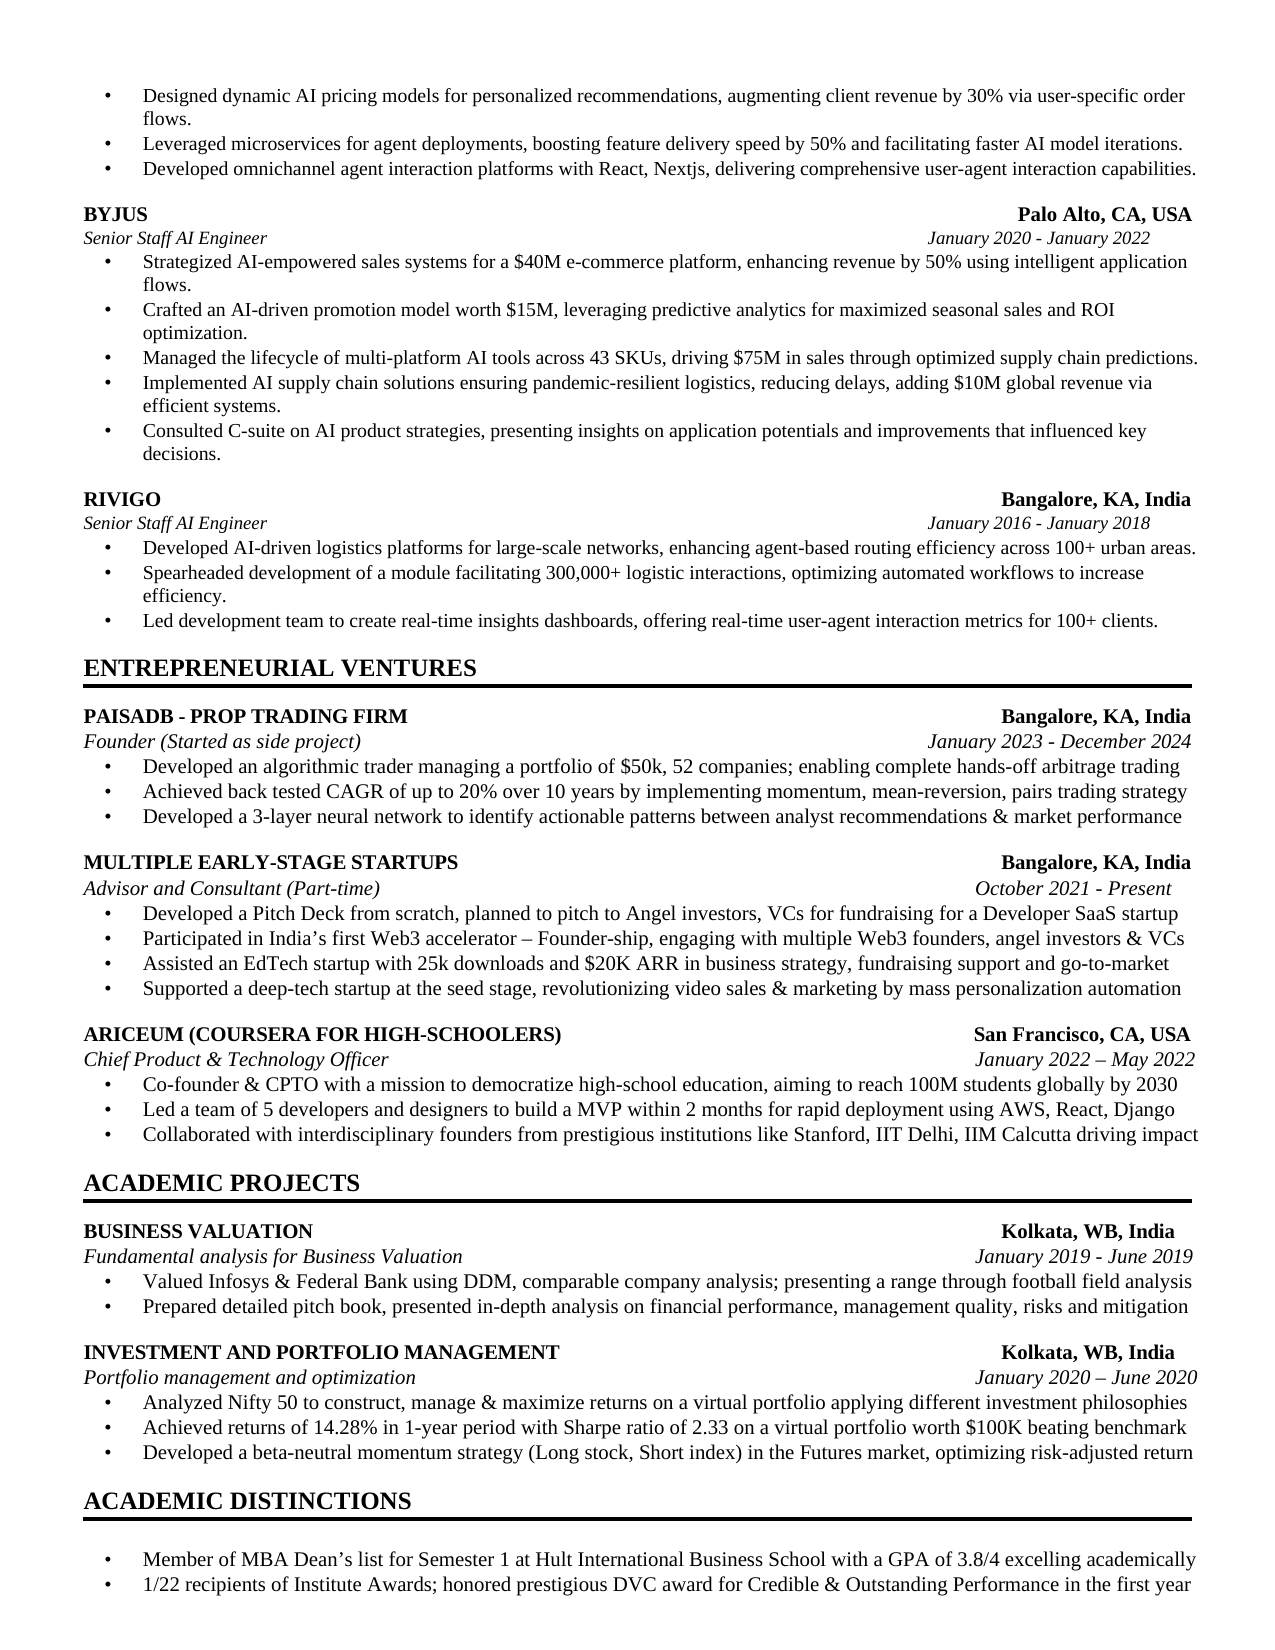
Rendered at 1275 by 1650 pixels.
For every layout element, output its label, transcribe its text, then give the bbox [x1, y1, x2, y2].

list Developed a beta-neutral momentum strategy (Long stock, Short index) in the Futures market, optimizing risk-adjusted return [104, 1440, 1200, 1464]
list Assisted an EdTech startup with 25k downloads and $20K ARR in business strategy, fundraising support and go-to-market [104, 951, 1200, 975]
list Developed a Pitch Deck from scratch, planned to pitch to Angel investors, VCs for fundraising for a Developer SaaS startup [104, 901, 1200, 924]
list Supported a deep-tech startup at the seed stage, revolutionizing video sales & marketing by mass personalization automation [104, 976, 1200, 1000]
list Valued Infosys & Federal Bank using DDM, comparable company analysis; presenting a range through football field analysis [104, 1269, 1200, 1293]
list Co-founder & CPTO with a mission to democratize high-school education, aiming to reach 100M students globally by 2030 [104, 1072, 1200, 1096]
list Collaborated with interdisciplinary founders from prestigious institutions like Stanford, IIT Delhi, IIM Calcutta driving impact [104, 1122, 1200, 1146]
list Managed the lifecycle of multi-platform AI tools across 43 SKUs, driving $75M in sales through optimized supply chain predictions. [104, 345, 1200, 369]
text Founder (Started as side project) January 2023 - December 2024 [83, 729, 1200, 753]
list Consulted C-suite on AI product strategies, presenting insights on application potentials and improvements that influenced key decisions. [104, 418, 1200, 465]
subtitle BYJUS Palo Alto, CA, USA [83, 202, 1200, 226]
text Chief Product & Technology Officer January 2022 – May 2022 [83, 1047, 1200, 1071]
subtitle MULTIPLE EARLY-STAGE STARTUPS Bangalore, KA, India [83, 850, 1200, 874]
list Designed dynamic AI pricing models for personalized recommendations, augmenting client revenue by 30% via user-specific order flows. [104, 83, 1200, 129]
list Leveraged microservices for agent deployments, boosting feature delivery speed by 50% and facilitating faster AI model iterations. [104, 131, 1200, 154]
list Crafted an AI-driven promotion model worth $15M, leveraging predictive analytics for maximized seasonal sales and ROI optimization. [104, 297, 1200, 344]
subtitle ARICEUM (COURSERA FOR HIGH-SCHOOLERS) San Francisco, CA, USA [83, 1022, 1200, 1046]
subtitle ACADEMIC DISTINCTIONS [83, 1486, 1200, 1515]
list Developed omnichannel agent interaction platforms with React, Nextjs, delivering comprehensive user-agent interaction capabilities. [104, 156, 1200, 180]
list Implemented AI supply chain solutions ensuring pandemic-resilient logistics, reducing delays, adding $10M global revenue via efficient systems. [104, 370, 1200, 417]
subtitle ACADEMIC PROJECTS [83, 1168, 1200, 1197]
text Senior Staff AI Engineer January 2016 - January 2018 [83, 512, 1200, 533]
subtitle BUSINESS VALUATION Kolkata, WB, India [83, 1218, 1200, 1243]
list Prepared detailed pitch book, presented in-depth analysis on financial performance, management quality, risks and mitigation [104, 1294, 1200, 1318]
list Participated in India’s first Web3 accelerator – Founder-ship, engaging with multiple Web3 founders, angel investors & VCs [104, 926, 1200, 950]
list Developed AI-driven logistics platforms for large-scale networks, enhancing agent-based routing efficiency across 100+ urban areas. [104, 534, 1200, 559]
list Developed a 3-layer neural network to identify actionable patterns between analyst recommendations & market performance [104, 804, 1200, 828]
text Fundamental analysis for Business Valuation January 2019 - June 2019 [83, 1244, 1200, 1268]
list 1/22 recipients of Institute Awards; honored prestigious DVC award for Credible & Outstanding Performance in the first year [104, 1572, 1200, 1596]
list Spearheaded development of a module facilitating 300,000+ logistic interactions, optimizing automated workflows to increase efficiency. [104, 560, 1200, 607]
list Strategized AI-empowered sales systems for a $40M e-commerce platform, enhancing revenue by 50% using intelligent application flows. [104, 249, 1200, 296]
subtitle PAISADB - PROP TRADING FIRM Bangalore, KA, India [83, 704, 1200, 728]
list Analyzed Nifty 50 to construct, manage & maximize returns on a virtual portfolio applying different investment philosophies [104, 1390, 1200, 1414]
list Led a team of 5 developers and designers to build a MVP within 2 months for rapid deployment using AWS, React, Django [104, 1097, 1200, 1121]
list Led development team to create real-time insights dashboards, offering real-time user-agent interaction metrics for 100+ clients. [104, 608, 1200, 632]
list Achieved returns of 14.28% in 1-year period with Sharpe ratio of 2.33 on a virtual portfolio worth $100K beating benchmark [104, 1415, 1200, 1439]
subtitle INVESTMENT AND PORTFOLIO MANAGEMENT Kolkata, WB, India [83, 1340, 1200, 1364]
list Developed an algorithmic trader managing a portfolio of $50k, 52 companies; enabling complete hands-off arbitrage trading [104, 754, 1200, 778]
subtitle RIVIGO Bangalore, KA, India [83, 487, 1200, 511]
text Portfolio management and optimization January 2020 – June 2020 [83, 1365, 1200, 1389]
list Achieved back tested CAGR of up to 20% over 10 years by implementing momentum, mean-reversion, pairs trading strategy [104, 779, 1200, 803]
subtitle ENTREPRENEURIAL VENTURES [83, 653, 1200, 682]
text Senior Staff AI Engineer January 2020 - January 2022 [83, 227, 1200, 248]
text Advisor and Consultant (Part-time) October 2021 - Present [83, 875, 1200, 899]
list Member of MBA Dean’s list for Semester 1 at Hult International Business School with a GPA of 3.8/4 excelling academically [104, 1547, 1200, 1571]
